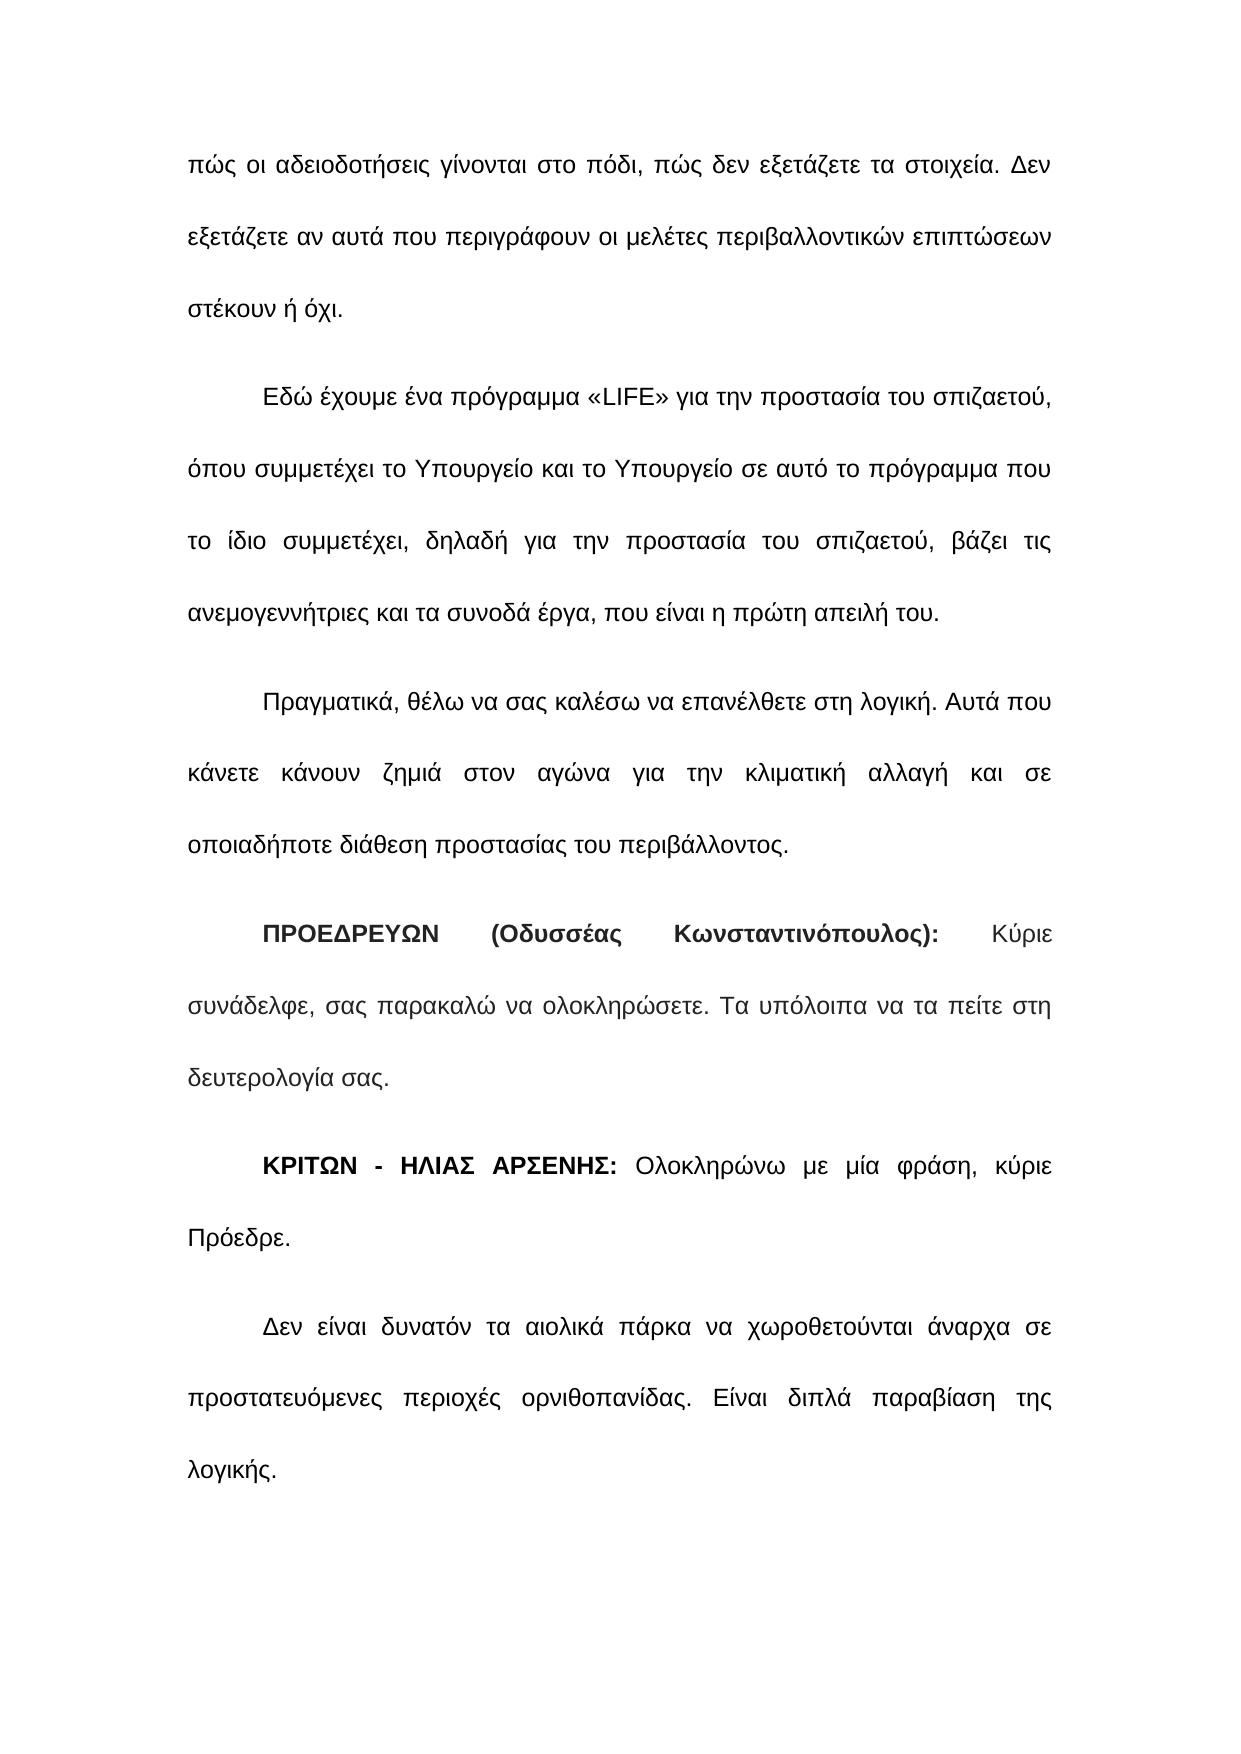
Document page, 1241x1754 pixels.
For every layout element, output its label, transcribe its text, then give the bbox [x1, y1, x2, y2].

text Πραγματικά, θέλω να σας καλέσω να επανέλθετε στη λογική. Αυτά που κάνετε κάνουν ζημιά στον αγώνα για την κλιματική αλλαγή και σε οποιαδήποτε διάθεση προστασίας του περιβάλλοντος. [187, 686, 1053, 859]
text ΠΡΟΕΔΡΕΥΩΝ (Οδυσσέας Κωνσταντινόπουλος): Κύριε συνάδελφε, σας παρακαλώ να ολοκληρώσετε. Τα υπόλοιπα να τα πείτε στη δευτερολογία σας. [187, 919, 1053, 1091]
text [187, 150, 1053, 322]
text ΚΡΙΤΩΝ - ΗΛΙΑΣ ΑΡΣΕΝΗΣ: Ολοκληρώνω με μία φράση, κύριε Πρόεδρε. [187, 1151, 1053, 1252]
text Δεν είναι δυνατόν τα αιολικά πάρκα να χωροθετούνται άναρχα σε προστατευόμενες περιοχές ορνιθοπανίδας. Είναι διπλά παραβίαση της λογικής. [187, 1311, 1053, 1484]
text Εδώ έχουμε ένα πρόγραμμα «LIFE» για την προστασία του σπιζαετού, όπου συμμετέχει το Υπουργείο και το Υπουργείο σε αυτό το πρόγραμμα που το ίδιο συμμετέχει, δηλαδή για την προστασία του σπιζαετού, βάζει τις ανεμογεννήτριες και τα συνοδά έργα, που είναι η πρώτη απειλή του. [187, 382, 1053, 627]
